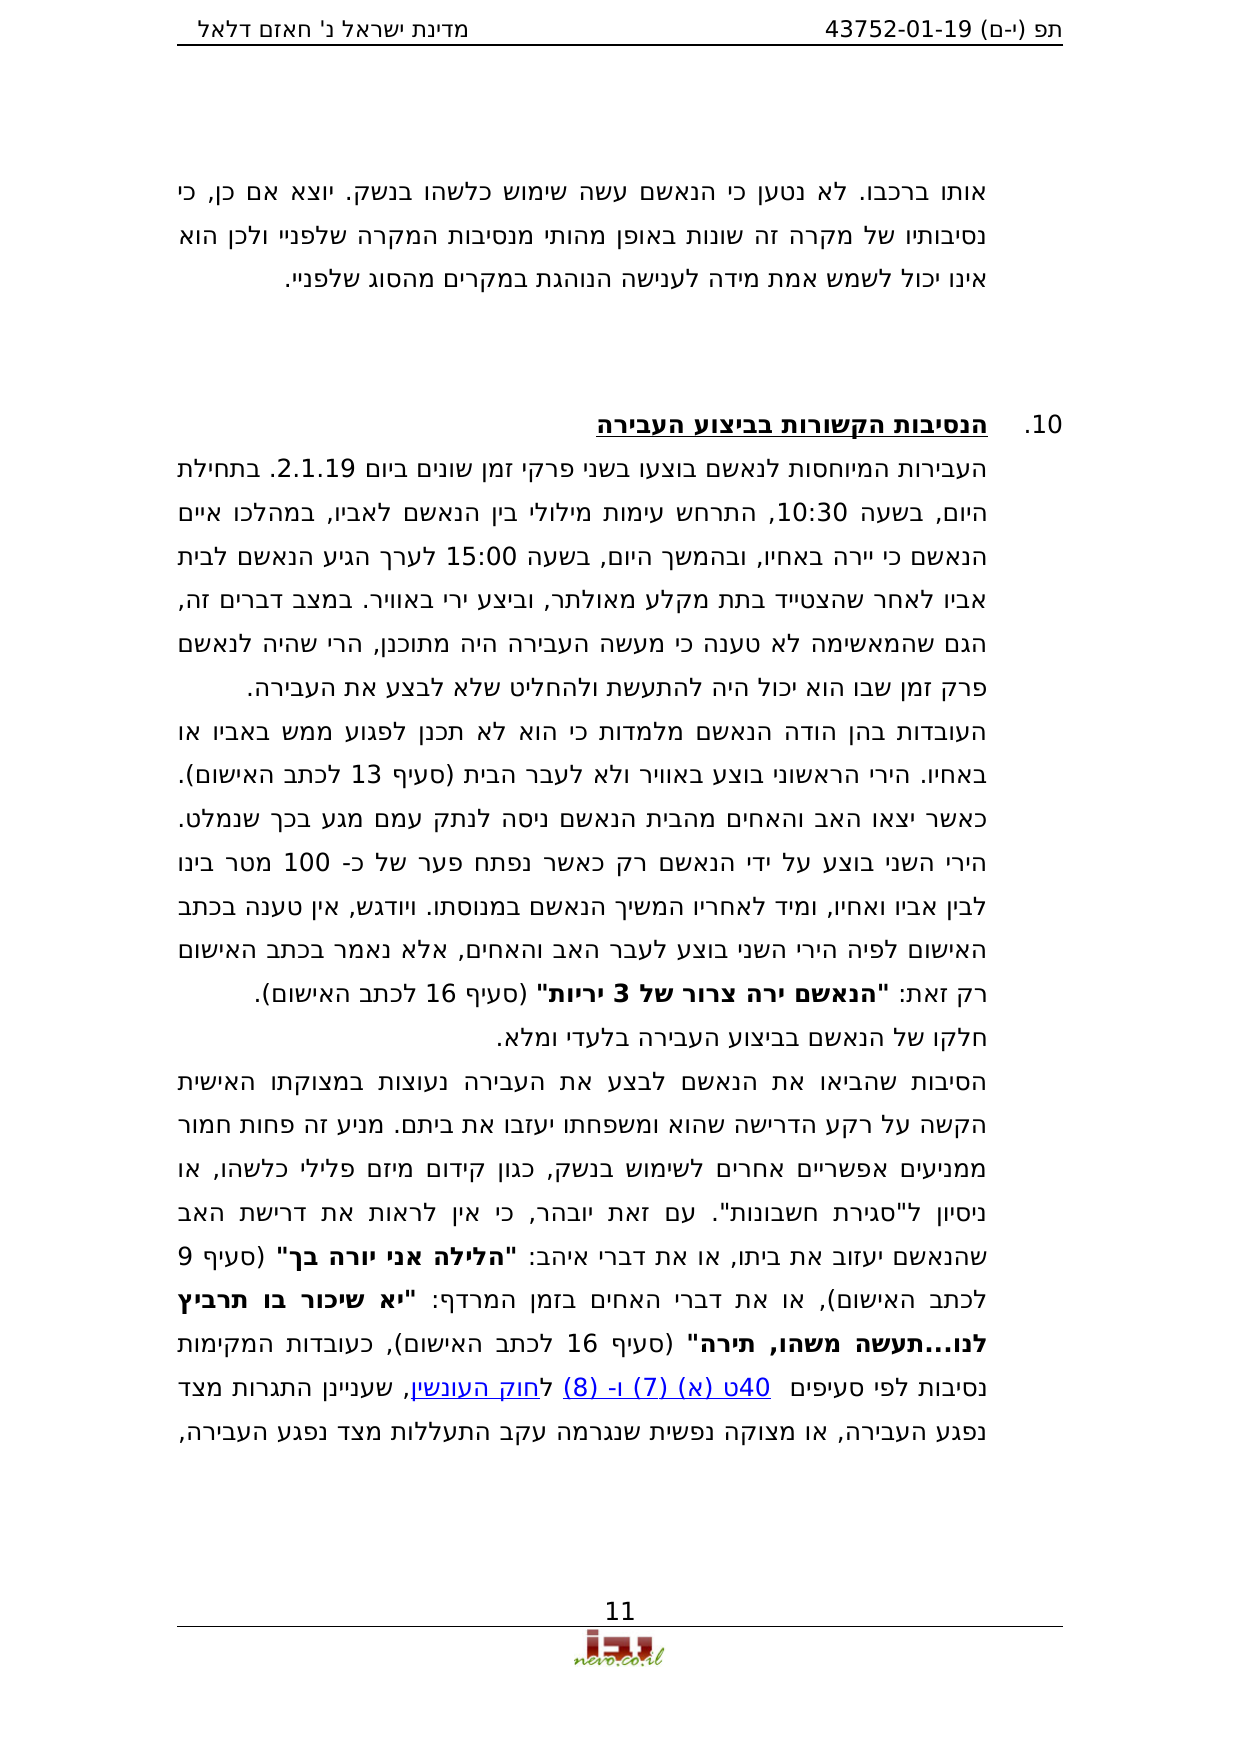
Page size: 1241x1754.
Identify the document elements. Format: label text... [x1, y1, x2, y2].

text העבירות המיוחסות לנאשם בוצעו בשני פרקי זמן שונים ביום 2.1.19. בתחילת היום, בשעה 10:30, התרחש עימות מילולי בין הנאשם לאביו, במהלכו איים הנאשם כי יירה באחיו, ובהמשך היום, בשעה 15:00 לערך הגיע הנאשם לבית אביו לאחר שהצטייד בתת מקלע מאולתר, וביצע ירי באוויר. במצב דברים זה, הגם שהמאשימה לא טענה כי מעשה העבירה היה מתוכנן, הרי שהיה לנאשם פרק זמן שבו הוא יכול היה להתעשת ולהחליט שלא לבצע את העבירה. [177, 454, 988, 702]
text 10. הנסיבות הקשורות בביצוע העבירה [177, 411, 1063, 440]
text העובדות בהן הודה הנאשם מלמדות כי הוא לא תכנן לפגוע ממש באביו או באחיו. הירי הראשוני בוצע באוויר ולא לעבר הבית (סעיף 13 לכתב האישום). כאשר יצאו האב והאחים מהבית הנאשם ניסה לנתק עמם מגע בכך שנמלט. הירי השני בוצע על ידי הנאשם רק כאשר נפתח פער של כ- 100 מטר בינו לבין אביו ואחיו, ומיד לאחריו המשיך הנאשם במנוסתו. ויודגש, אין טענה בכתב האישום לפיה הירי השני בוצע לעבר האב והאחים, אלא נאמר בכתב האישום רק זאת: "הנאשם ירה צרור של 3 יריות" (סעיף 16 לכתב האישום). [177, 717, 988, 1008]
text חלקו של הנאשם בביצוע העבירה בלעדי ומלא. [177, 1023, 988, 1052]
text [177, 1067, 988, 1446]
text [177, 177, 1063, 294]
picture [574, 1629, 666, 1667]
